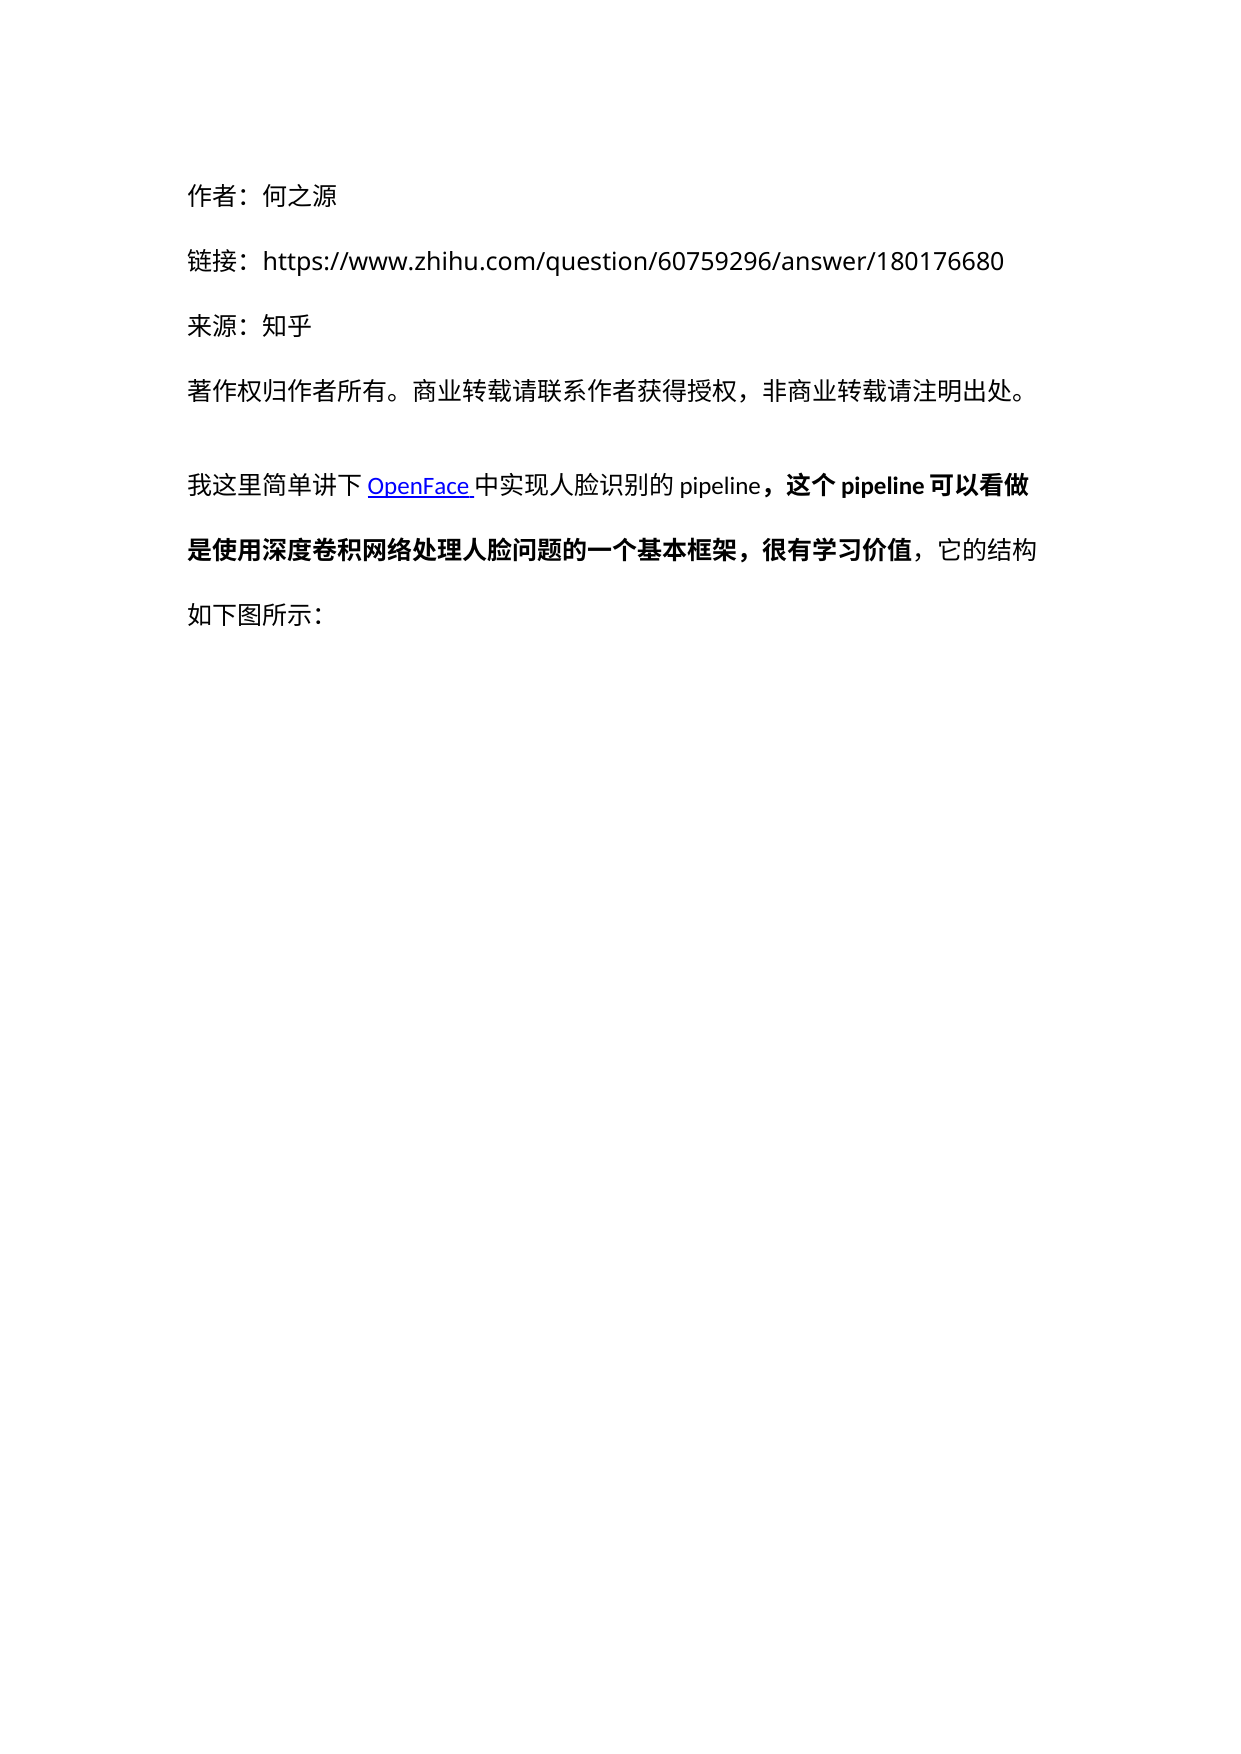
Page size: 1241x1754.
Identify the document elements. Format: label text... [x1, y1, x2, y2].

text 作者：何之源 链接：https://www.zhihu.com/question/60759296/answer/180176680 来源：知乎 著作权归作者所有。商业转载请联系作者获得授权，非商业转载请注明出处。 [187, 162, 1053, 422]
text 我这里简单讲下OpenFace中实现人脸识别的pipeline，这个pipeline可以看做是使用深度卷积网络处理人脸问题的一个基本框架，很有学习价值，它的结构如下图所示： [187, 451, 1053, 646]
